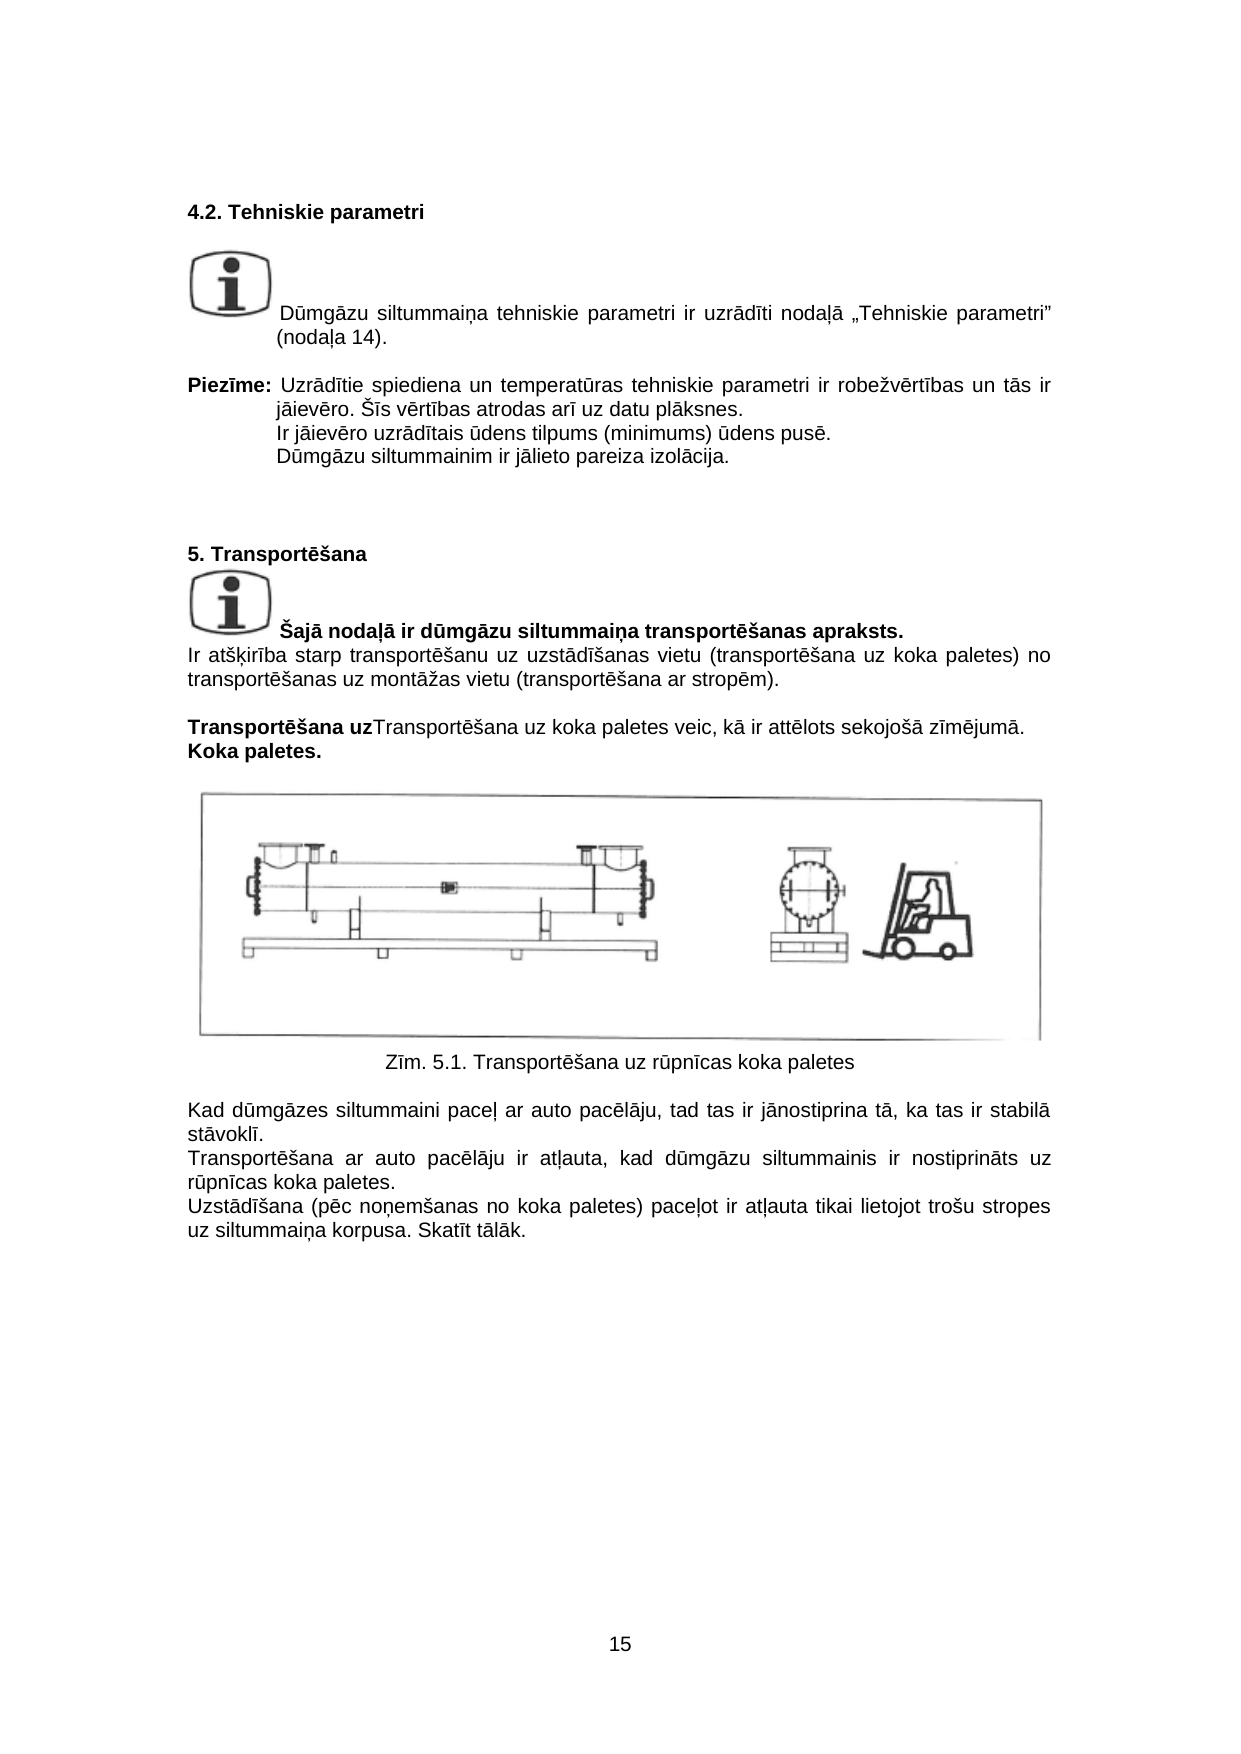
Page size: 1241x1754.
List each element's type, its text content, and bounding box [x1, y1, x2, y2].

text Koka paletes. [187, 738, 1053, 762]
subtitle 5. Transportēšana [187, 542, 1053, 566]
text Ir atšķirība starp transportēšanu uz uzstādīšanas vietu (transportēšana uz koka paletes) no transportēšanas uz montāžas vietu (transportēšana ar stropēm). [187, 643, 1053, 691]
text Zīm. 5.1. Transportēšana uz rūpnīcas koka paletes [187, 786, 1053, 1074]
text Šajā nodaļā ir dūmgāzu siltummaiņa transportēšanas apraksts. [187, 566, 1053, 643]
text Uzstādīšana (pēc noņemšanas no koka paletes) paceļot ir atļauta tikai lietojot trošu stropes uz siltummaiņa korpusa. Skatīt tālāk. [187, 1194, 1053, 1242]
text Ir jāievēro uzrādītais ūdens tilpums (minimums) ūdens pusē. [187, 420, 1053, 444]
text Kad dūmgāzes siltummaini paceļ ar auto pacēlāju, tad tas ir jānostiprina tā, ka tas ir stabilā stāvoklī. [187, 1098, 1053, 1146]
text Transportēšana uzTransportēšana uz koka paletes veic, kā ir attēlots sekojošā zīmējumā. [187, 714, 1053, 738]
text Piezīme: Uzrādītie spiediena un temperatūras tehniskie parametri ir robežvērtības un tās ir jāievēro. Šīs vērtības atrodas arī uz datu plāksnes. [187, 372, 1053, 420]
subtitle 4.2. Tehniskie parametri [187, 200, 1053, 224]
text Dūmgāzu siltummaiņa tehniskie parametri ir uzrādīti nodaļā „Tehniskie parametri” (nodaļa 14). [187, 248, 1053, 348]
text Dūmgāzu siltummainim ir jālieto pareiza izolācija. [187, 444, 1053, 468]
text Transportēšana ar auto pacēlāju ir atļauta, kad dūmgāzu siltummainis ir nostiprināts uz rūpnīcas koka paletes. [187, 1146, 1053, 1194]
